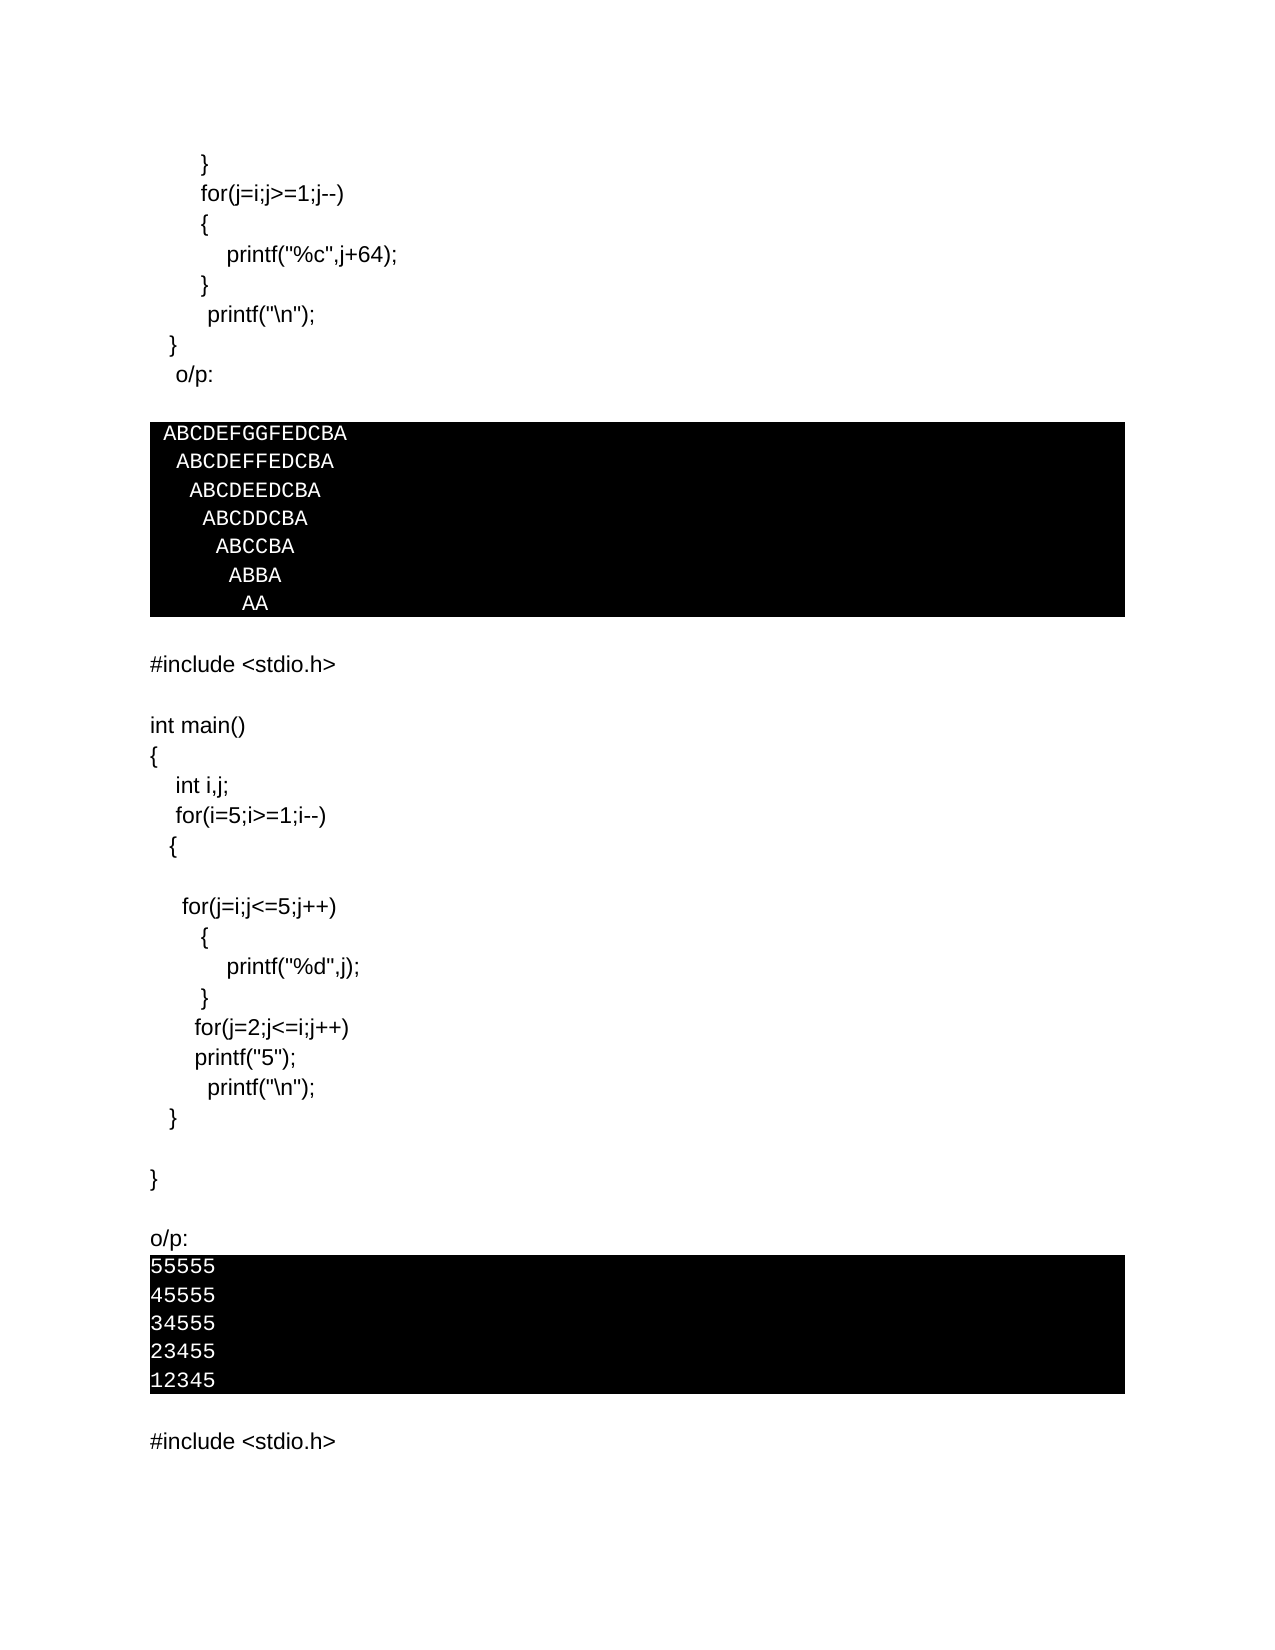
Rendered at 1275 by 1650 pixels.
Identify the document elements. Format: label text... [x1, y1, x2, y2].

text 34555 [150, 1312, 1125, 1337]
text { [150, 742, 1125, 768]
text } [150, 150, 1125, 176]
text for(j=2;j<=i;j++) [150, 1014, 1125, 1040]
text AA [150, 592, 1125, 617]
text { [150, 210, 1125, 237]
text printf("\n"); [150, 301, 1125, 327]
text printf("%d",j); [150, 953, 1125, 979]
text for(j=i;j>=1;j--) [150, 180, 1125, 207]
text ABBA [150, 564, 1125, 589]
text #include <stdio.h> [150, 1428, 1125, 1454]
text } [150, 331, 1125, 358]
text 55555 [150, 1255, 1125, 1280]
text } [150, 1104, 1125, 1131]
text 12345 [150, 1369, 1125, 1394]
text for(i=5;i>=1;i--) [150, 802, 1125, 828]
text ABCDEFGGFEDCBA [150, 422, 1125, 447]
text ABCDEFFEDCBA [150, 450, 1125, 475]
text ABCCBA [150, 536, 1125, 560]
text o/p: [150, 361, 1125, 388]
text printf("\n"); [150, 1074, 1125, 1100]
text ABCDEEDCBA [150, 479, 1125, 503]
text o/p: [150, 1225, 1125, 1251]
text 23455 [150, 1341, 1125, 1365]
text { [150, 923, 1125, 949]
text int main() [150, 712, 1125, 738]
text printf("5"); [150, 1044, 1125, 1070]
text } [150, 271, 1125, 297]
text int i,j; [150, 772, 1125, 798]
text for(j=i;j<=5;j++) [150, 893, 1125, 919]
text ABCDDCBA [150, 507, 1125, 532]
text { [150, 832, 1125, 859]
text 45555 [150, 1284, 1125, 1308]
text printf("%c",j+64); [150, 241, 1125, 267]
text #include <stdio.h> [150, 651, 1125, 677]
text } [150, 1165, 1125, 1191]
text } [150, 983, 1125, 1010]
